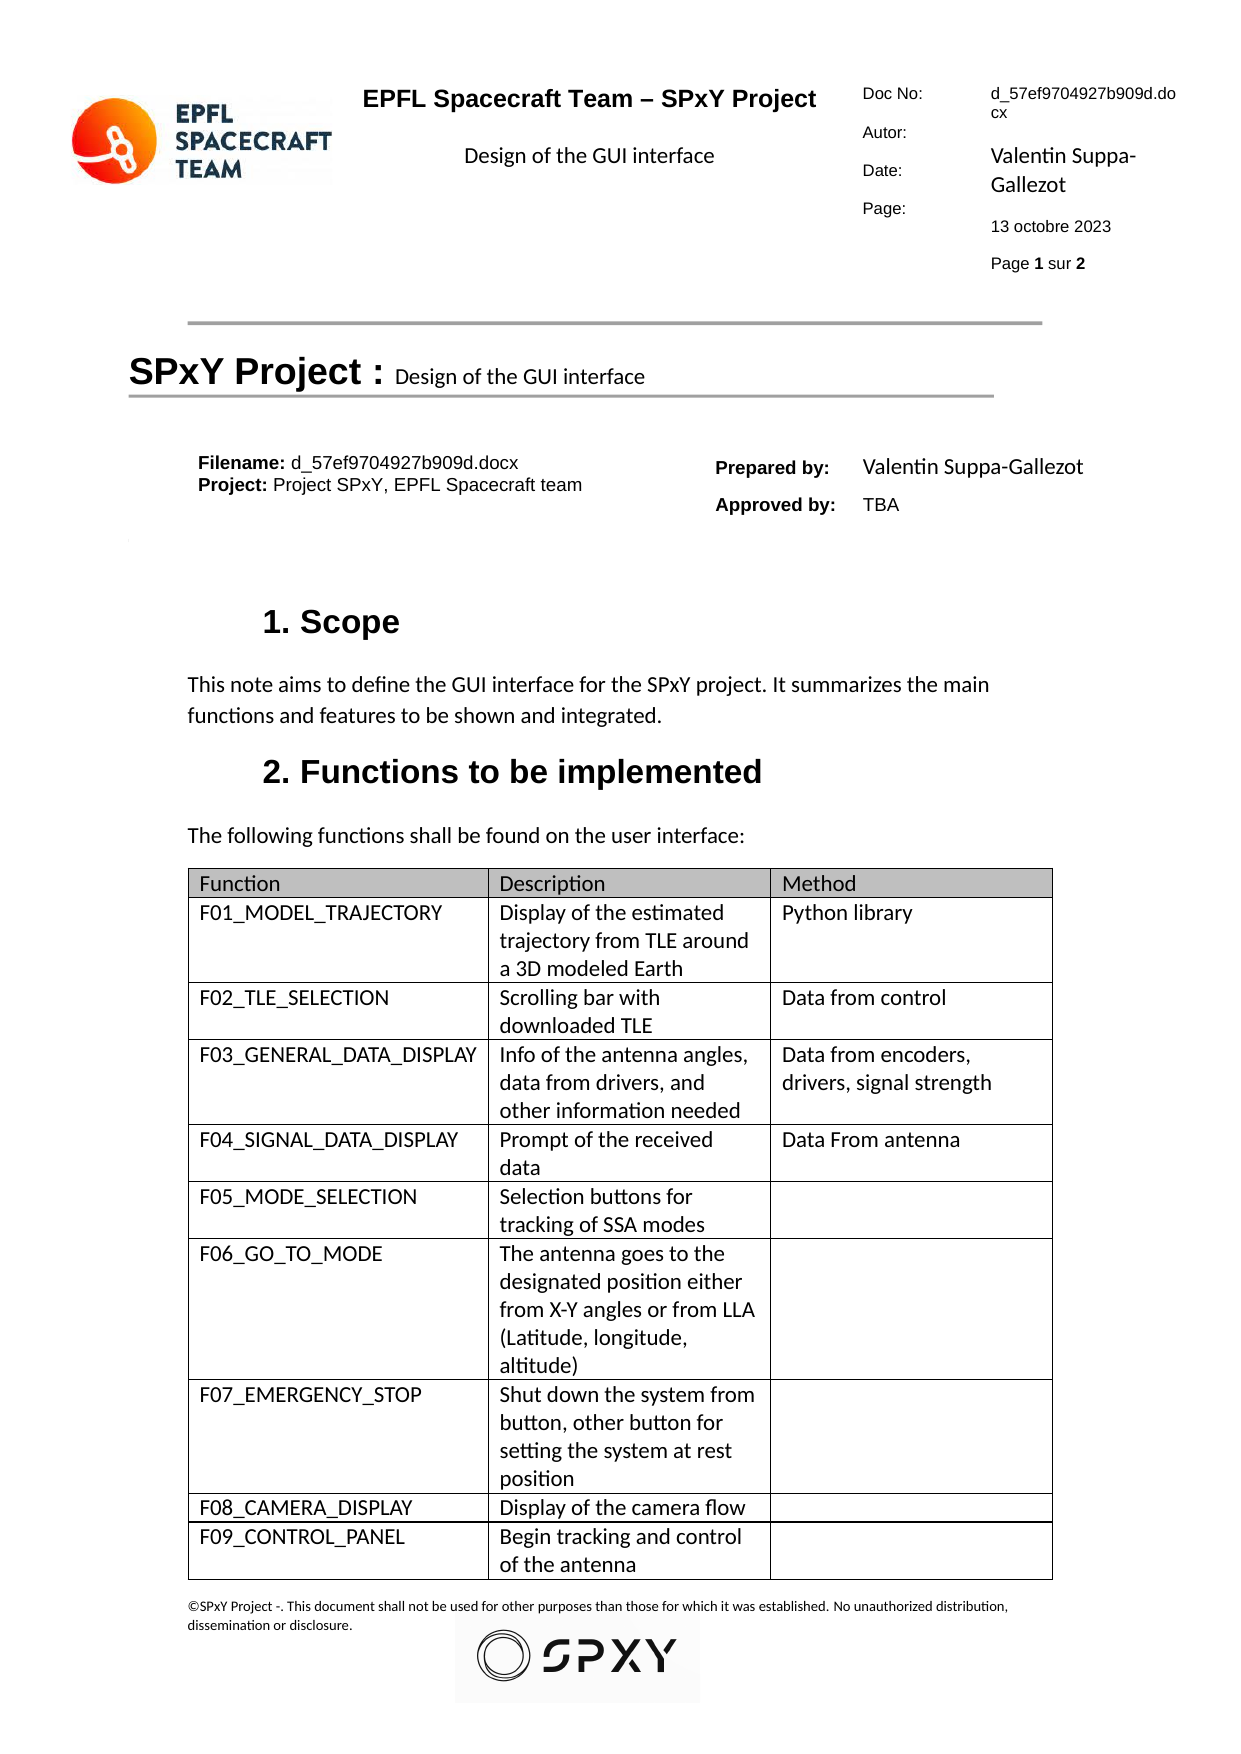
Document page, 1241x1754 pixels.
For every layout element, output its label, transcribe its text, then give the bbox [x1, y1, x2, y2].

table_cell Data from control [771, 983, 1052, 1039]
table_cell F06_GO_TO_MODE [189, 1239, 488, 1379]
subtitle Functions to be implemented [262, 752, 1053, 790]
table_cell Scrolling bar with downloaded TLE [489, 983, 770, 1039]
text The following functions shall be found on the user interface: [187, 821, 1053, 849]
table_cell Data from encoders, drivers, signal strength [771, 1040, 1052, 1124]
table_cell Display of the camera flow [489, 1494, 770, 1521]
table_cell F07_EMERGENCY_STOP [189, 1380, 488, 1492]
table_cell F05_MODE_SELECTION [189, 1182, 488, 1238]
table_cell [771, 1523, 1052, 1578]
table_header Function [189, 869, 488, 897]
table_header Filename: 404001_TN_R01_Required GUI design Project: Project SPxY, EPFL Spacecraft team [188, 441, 705, 539]
table_cell F02_TLE_SELECTION [189, 983, 488, 1039]
table_cell Selection buttons for tracking of SSA modes [489, 1182, 770, 1238]
table_cell Shut down the system from button, other button for setting the system at rest position [489, 1380, 770, 1492]
table_cell Begin tracking and control of the antenna [489, 1523, 770, 1578]
table_cell F09_CONTROL_PANEL [189, 1523, 488, 1578]
table_cell [771, 1494, 1052, 1521]
table_cell The antenna goes to the designated position either from X-Y angles or from LLA (Latitude, longitude, altitude) [489, 1239, 770, 1379]
text SPxY Project : [128, 349, 1111, 423]
table_header Prepared by: Approved by: TBA [705, 441, 1187, 539]
table_header Method [771, 869, 1052, 897]
table_cell F08_CAMERA_DISPLAY [189, 1494, 488, 1521]
text This note aims to define the GUI interface for the SPxY project. It summarizes the main functions and features to be shown and integrated. [187, 671, 1053, 729]
picture [455, 1602, 700, 1703]
table_cell Data From antenna [771, 1125, 1052, 1181]
table_header Description [489, 869, 770, 897]
table_cell F03_GENERAL_DATA_DISPLAY [189, 1040, 488, 1124]
table_cell Display of the estimated trajectory from TLE around a 3D modeled Earth [489, 898, 770, 982]
table_cell [771, 1182, 1052, 1238]
subtitle Scope [262, 602, 1053, 640]
table_cell Prompt of the received data [489, 1125, 770, 1181]
table_cell F04_SIGNAL_DATA_DISPLAY [189, 1125, 488, 1181]
table_cell [771, 1380, 1052, 1492]
table_cell Python library [771, 898, 1052, 982]
picture [70, 95, 333, 185]
table_cell [771, 1239, 1052, 1379]
table_cell F01_MODEL_TRAJECTORY [189, 898, 488, 982]
table_cell Info of the antenna angles, data from drivers, and other information needed [489, 1040, 770, 1124]
